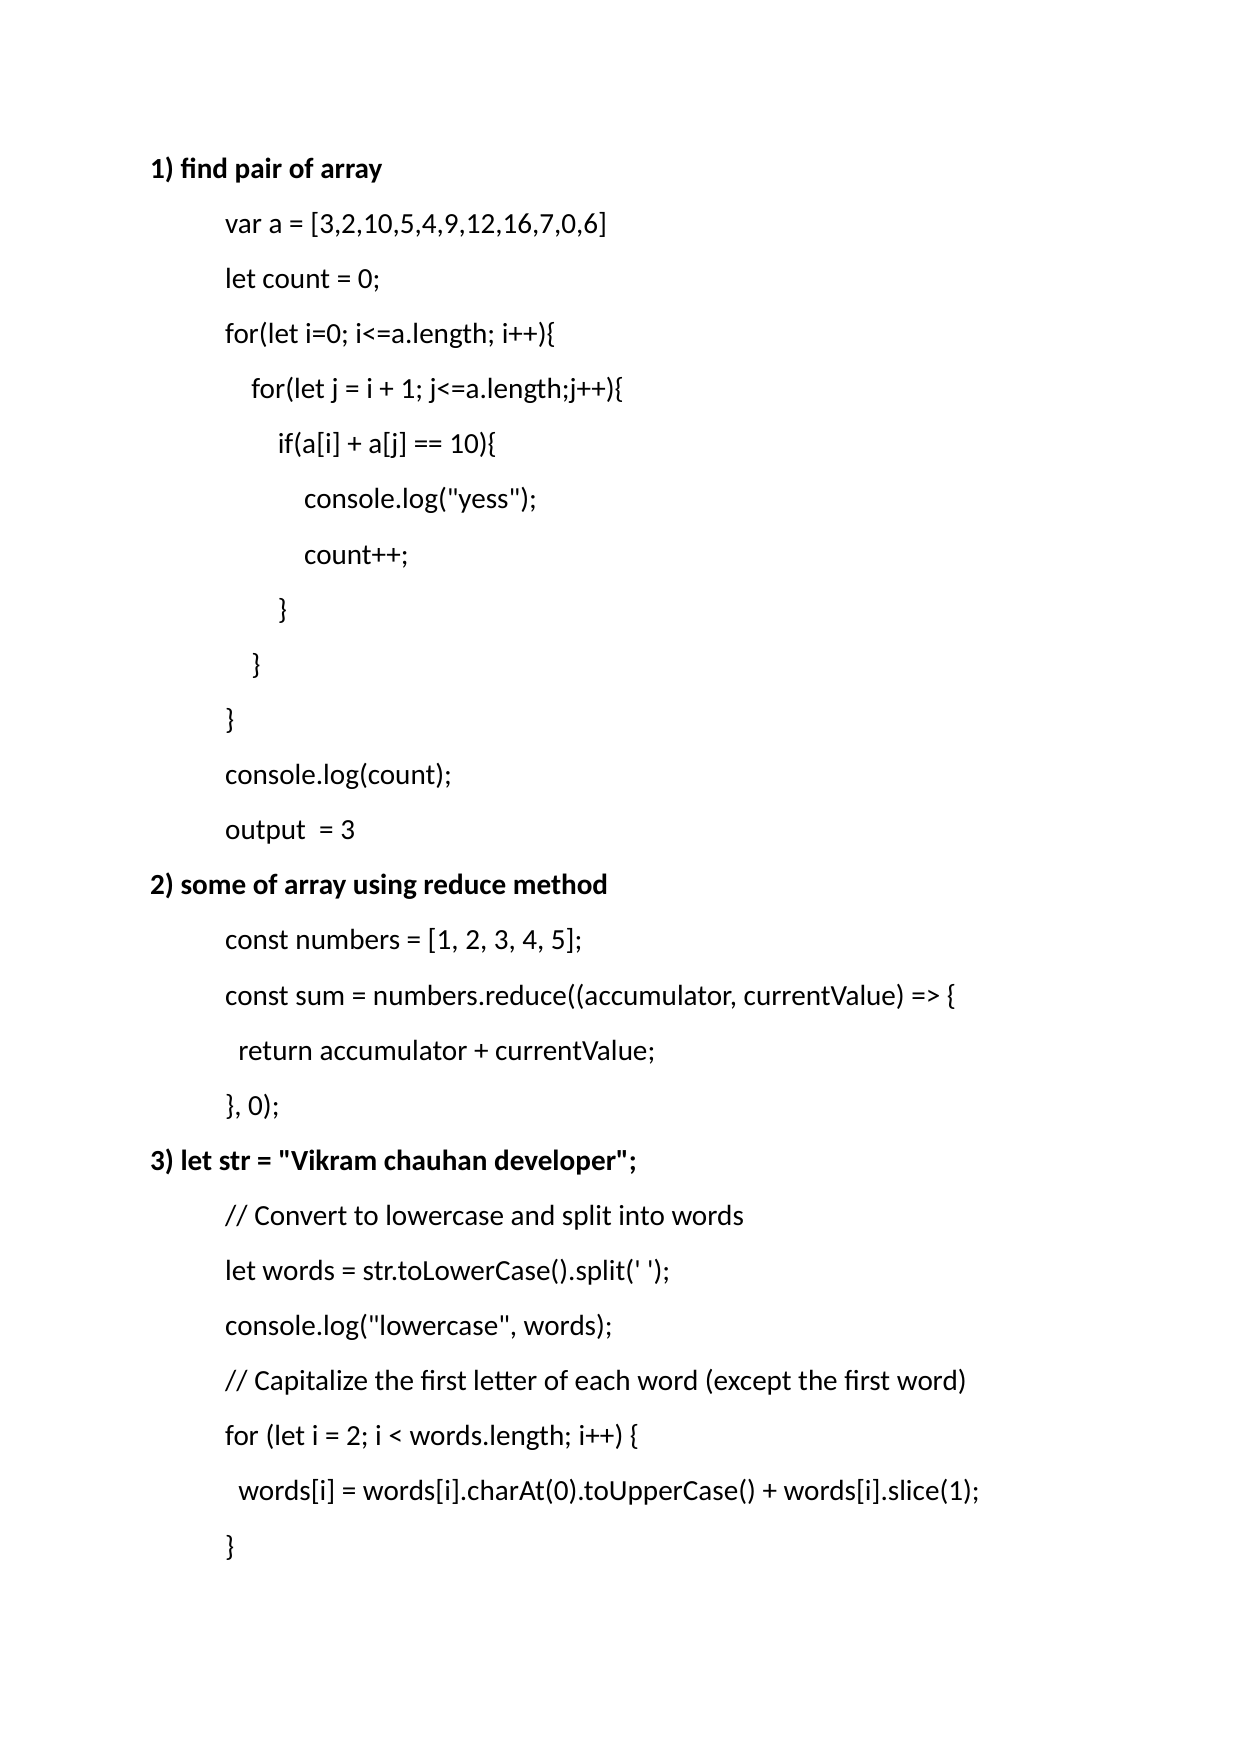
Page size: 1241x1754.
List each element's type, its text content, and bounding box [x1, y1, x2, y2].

text } [225, 646, 1090, 682]
text } [225, 1528, 1090, 1563]
text console.log(count); [225, 756, 1090, 792]
text } [225, 701, 1090, 737]
text for (let i = 2; i < words.length; i++) { [225, 1417, 1090, 1453]
text count++; [225, 536, 1090, 571]
text var a = [3,2,10,5,4,9,12,16,7,0,6] [225, 205, 1090, 241]
text if(a[i] + a[j] == 10){ [225, 426, 1090, 461]
text 2) some of array using reduce method [150, 866, 1090, 902]
text } [225, 591, 1090, 626]
text const sum = numbers.reduce((accumulator, currentValue) => { [225, 977, 1090, 1012]
text output = 3 [225, 811, 1090, 847]
text console.log("yess"); [225, 481, 1090, 516]
text 3) let str = "Vikram chauhan developer"; [150, 1142, 1090, 1177]
text }, 0); [225, 1087, 1090, 1122]
text const numbers = [1, 2, 3, 4, 5]; [225, 921, 1090, 957]
text console.log("lowercase", words); [225, 1307, 1090, 1343]
text let count = 0; [225, 260, 1090, 296]
text let words = str.toLowerCase().split(' '); [225, 1252, 1090, 1288]
text return accumulator + currentValue; [225, 1032, 1090, 1067]
text for(let i=0; i<=a.length; i++){ [225, 315, 1090, 351]
text // Convert to lowercase and split into words [225, 1197, 1090, 1233]
text for(let j = i + 1; j<=a.length;j++){ [225, 370, 1090, 406]
text words[i] = words[i].charAt(0).toUpperCase() + words[i].slice(1); [225, 1472, 1090, 1508]
text 1) find pair of array [150, 150, 1090, 186]
text // Capitalize the first letter of each word (except the first word) [225, 1362, 1090, 1398]
